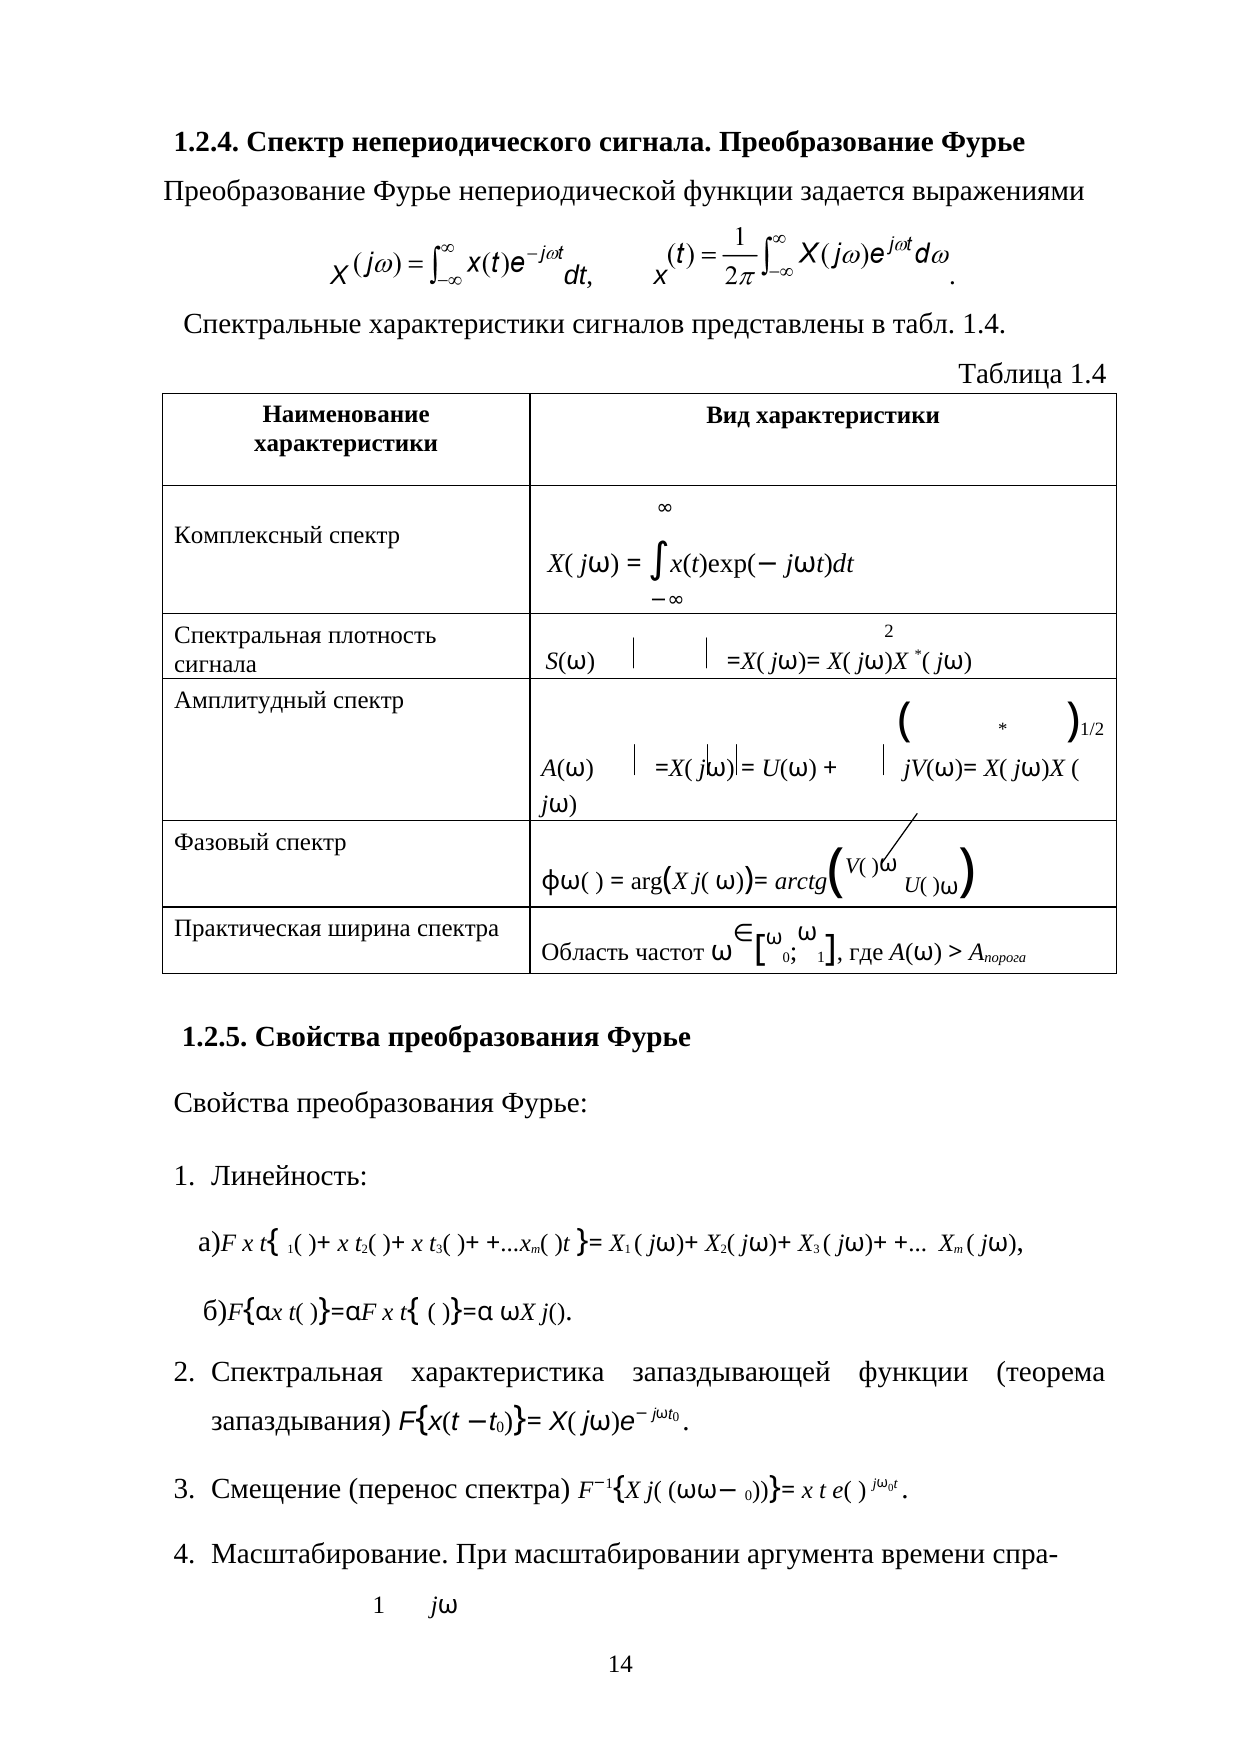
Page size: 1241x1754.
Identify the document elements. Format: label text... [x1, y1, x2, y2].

list Масштабирование. При масштабировании аргумента времени спра- [173, 1536, 1106, 1569]
text 1.2.4. Спектр непериодического сигнала. Преобразование Фурье [173, 124, 1121, 157]
table_cell ϕω( ) = arg(X j( ω))= arctg(V( )ω U( )ω) [531, 821, 1116, 906]
list Спектральная характеристика запаздывающей функции (теорема запаздывания) F{x(t −t0)}= X( jω)e− jωt0 . [173, 1354, 1106, 1441]
text б)F{αx t( )}=αF x t{ ( )}=α ωX j( ). [136, 1286, 1121, 1330]
text 1.2.5. Свойства преобразования Фурье [182, 1019, 1121, 1052]
text Спектральные характеристики сигналов представлены в табл. 1.4. [183, 306, 1106, 340]
table_cell Практическая ширина спектра [163, 908, 529, 973]
table_cell Область частот ω∈[ω0;ω1], где A(ω) > Aпорога [531, 908, 1116, 973]
list Смещение (перенос спектра) F−1{X j( (ωω− 0))}= x t e( ) jω0t . [173, 1464, 1106, 1508]
table_cell ∞ X( jω) = ∫x(t)exp(− jωt)dt −∞ [531, 486, 1116, 613]
table_cell ( * )1/2 A(ω) =X( jω) = U(ω) + jV(ω)= X( jω)X ( jω) [531, 679, 1116, 820]
table_cell Амплитудный спектр [163, 679, 529, 820]
table_cell Комплексный спектр [163, 486, 529, 613]
picture [667, 226, 949, 285]
text Преобразование Фурье непериодической функции задается выражениями [136, 173, 1112, 207]
picture [353, 243, 564, 285]
text Таблица 1.4 [136, 356, 1106, 390]
table_header Наименование характеристики [163, 394, 529, 485]
table_cell 2 S(ω) =X( jω)= X( jω)X *( jω) [531, 614, 1116, 678]
list Линейность: [173, 1158, 1106, 1191]
text Свойства преобразования Фурье: [173, 1085, 1106, 1118]
table_cell Спектральная плотность сигнала [163, 614, 529, 678]
table_header Вид характеристики [531, 394, 1116, 485]
text 1 jω [136, 1586, 1121, 1621]
table_cell Фазовый спектр [163, 821, 529, 906]
text а)F x t{ 1( )+ x t2( )+ x t3( )+ +... xт( )t }= X1 ( jω)+ X2( jω)+ X3 ( jω)+ +... Xm ( jω), [136, 1217, 1121, 1261]
